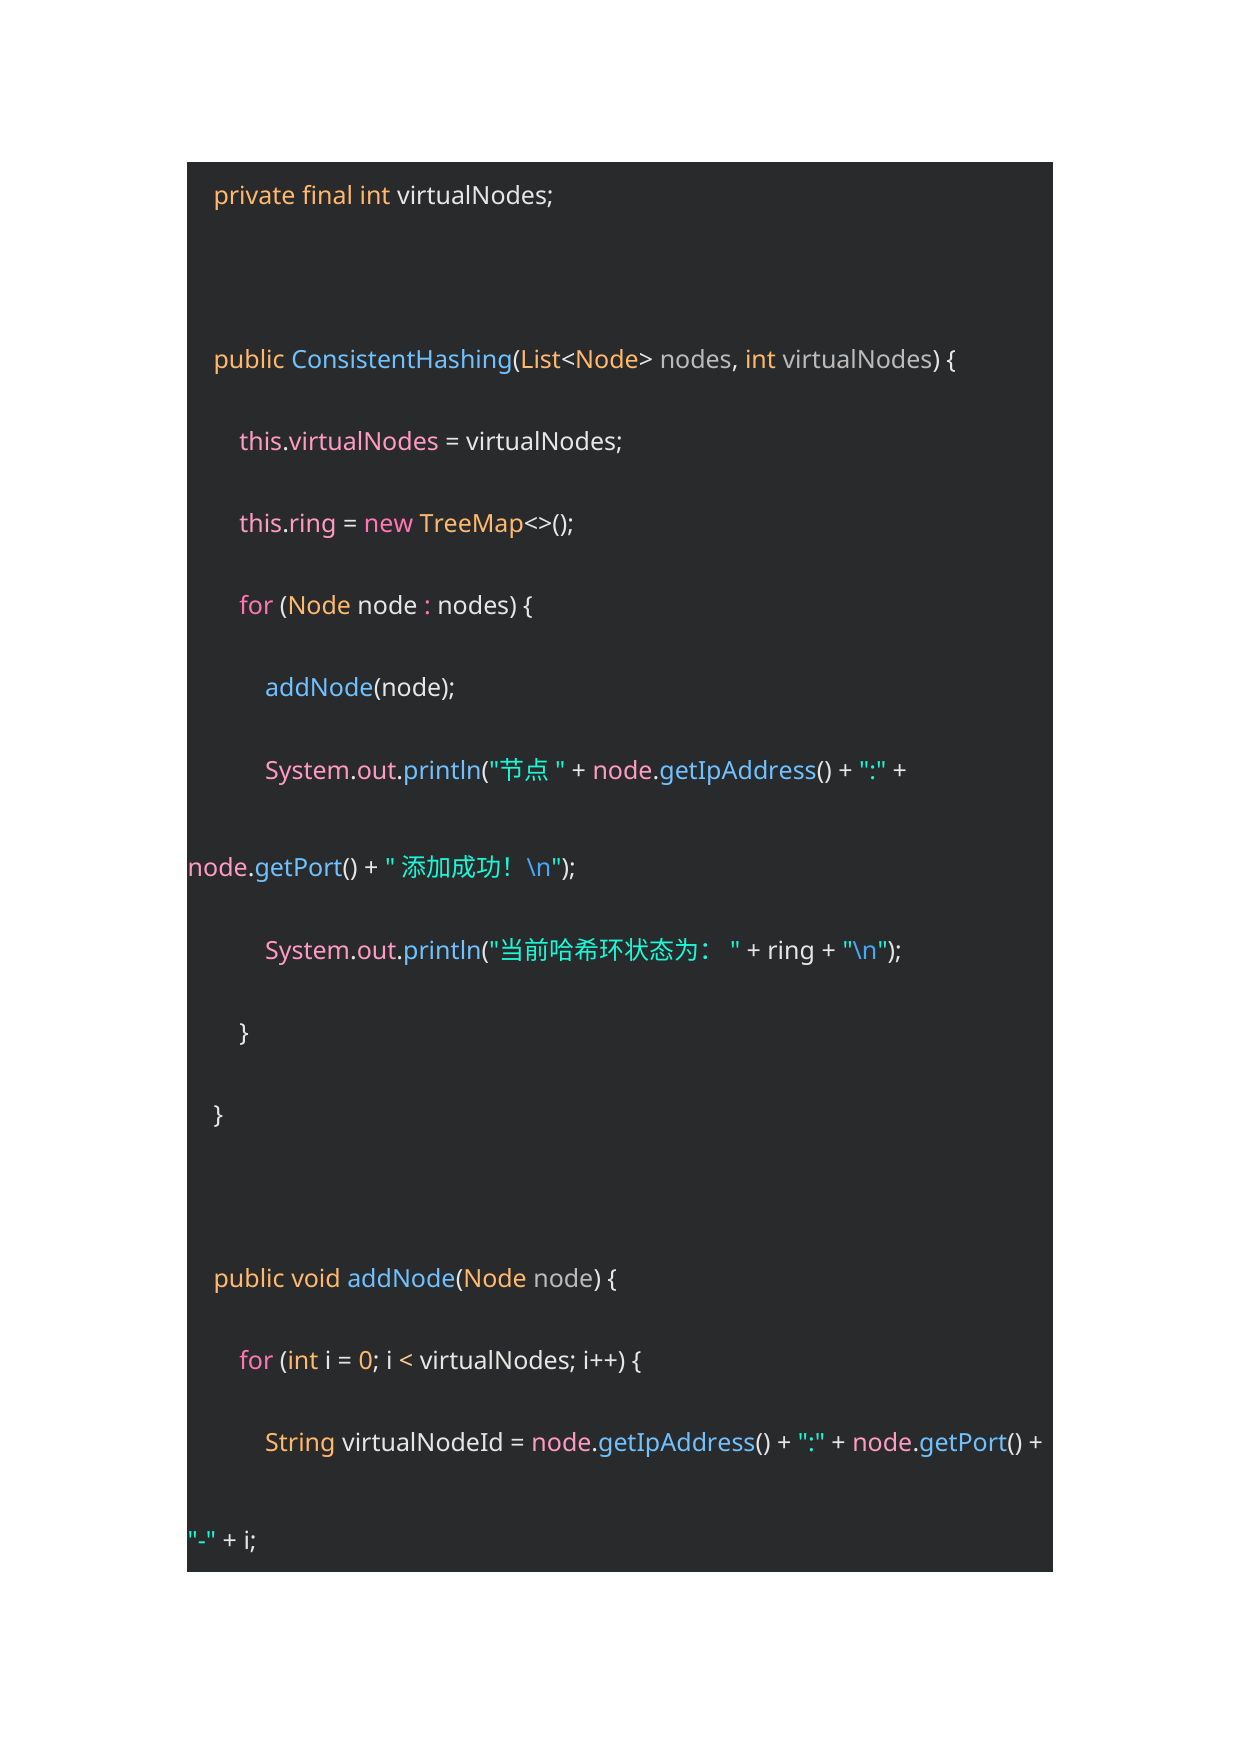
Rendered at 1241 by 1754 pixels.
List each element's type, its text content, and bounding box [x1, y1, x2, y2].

text private final int virtualNodes; [187, 162, 1053, 227]
text public ConsistentHashing(List<Node> nodes, int virtualNodes) { [187, 326, 1053, 391]
text System.out.println("当前哈希环状态为： " + ring + "\n"); [187, 916, 1053, 981]
text System.out.println("节点 " + node.getIpAddress() + ":" + node.getPort() + " 添加成功！\n"); [187, 736, 1053, 898]
text this.virtualNodes = virtualNodes; [187, 408, 1053, 473]
text addNode(node); [187, 654, 1053, 719]
text public void addNode(Node node) { [187, 1246, 1053, 1311]
text } [187, 1082, 1053, 1147]
text for (int i = 0; i < virtualNodes; i++) { [187, 1327, 1053, 1392]
text this.ring = new TreeMap<>(); [187, 490, 1053, 555]
text String virtualNodeId = node.getIpAddress() + ":" + node.getPort() + "-" + i; [187, 1409, 1053, 1572]
text } [187, 999, 1053, 1064]
text for (Node node : nodes) { [187, 572, 1053, 637]
